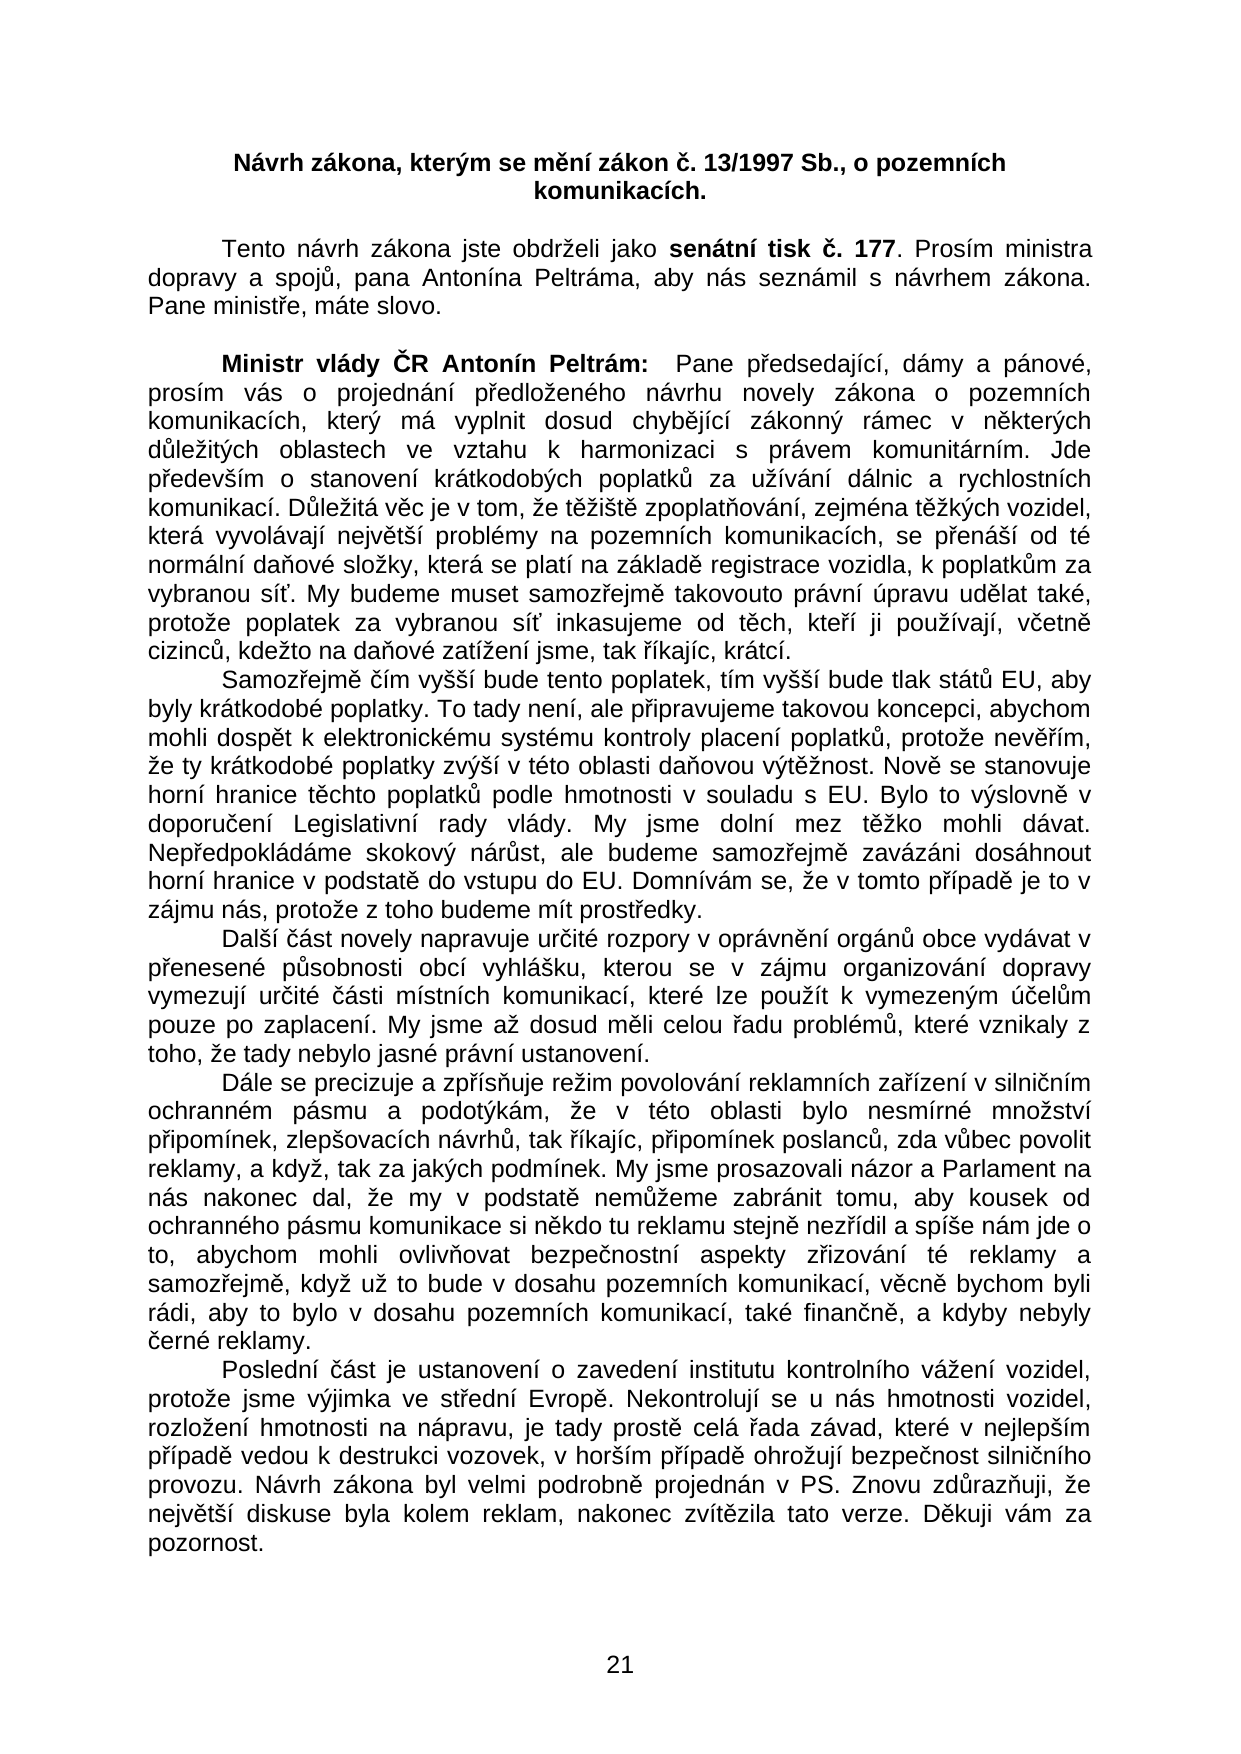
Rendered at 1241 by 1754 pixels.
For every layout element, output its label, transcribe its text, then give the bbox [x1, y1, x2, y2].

text Ministr vlády ČR Antonín Peltrám: Pane předsedající, dámy a pánové, prosím vás o projednání předloženého návrhu novely zákona o pozemních komunikacích, který má vyplnit dosud chybějící zákonný rámec v některých důležitých oblastech ve vztahu k harmonizaci s právem komunitárním. Jde především o stanovení krátkodobých poplatků za užívání dálnic a rychlostních komunikací. Důležitá věc je v tom, že těžiště zpoplatňování, zejména těžkých vozidel, která vyvolávají největší problémy na pozemních komunikacích, se přenáší od té normální daňové složky, která se platí na základě registrace vozidla, k poplatkům za vybranou síť. My budeme muset samozřejmě takovouto právní úpravu udělat také, protože poplatek za vybranou síť inkasujeme od těch, kteří ji používají, včetně cizinců, kdežto na daňové zatížení jsme, tak říkajíc, krátcí. [148, 349, 1093, 665]
text Samozřejmě čím vyšší bude tento poplatek, tím vyšší bude tlak států EU, aby byly krátkodobé poplatky. To tady není, ale připravujeme takovou koncepci, abychom mohli dospět k elektronickému systému kontroly placení poplatků, protože nevěřím, že ty krátkodobé poplatky zvýší v této oblasti daňovou výtěžnost. Nově se stanovuje horní hranice těchto poplatků podle hmotnosti v souladu s EU. Bylo to výslovně v doporučení Legislativní rady vlády. My jsme dolní mez těžko mohli dávat. Nepředpokládáme skokový nárůst, ale budeme samozřejmě zavázáni dosáhnout horní hranice v podstatě do vstupu do EU. Domnívám se, že v tomto případě je to v zájmu nás, protože z toho budeme mít prostředky. [148, 665, 1093, 924]
text Dále se precizuje a zpřísňuje režim povolování reklamních zařízení v silničním ochranném pásmu a podotýkám, že v této oblasti bylo nesmírné množství připomínek, zlepšovacích návrhů, tak říkajíc, připomínek poslanců, zda vůbec povolit reklamy, a když, tak za jakých podmínek. My jsme prosazovali názor a Parlament na nás nakonec dal, že my v podstatě nemůžeme zabránit tomu, aby kousek od ochranného pásmu komunikace si někdo tu reklamu stejně nezřídil a spíše nám jde o to, abychom mohli ovlivňovat bezpečnostní aspekty zřizování té reklamy a samozřejmě, když už to bude v dosahu pozemních komunikací, věcně bychom byli rádi, aby to bylo v dosahu pozemních komunikací, také finančně, a kdyby nebyly černé reklamy. [148, 1068, 1093, 1355]
text Poslední část je ustanovení o zavedení institutu kontrolního vážení vozidel, protože jsme výjimka ve střední Evropě. Nekontrolují se u nás hmotnosti vozidel, rozložení hmotnosti na nápravu, je tady prostě celá řada závad, které v nejlepším případě vedou k destrukci vozovek, v horším případě ohrožují bezpečnost silničního provozu. Návrh zákona byl velmi podrobně projednán v PS. Znovu zdůrazňuji, že největší diskuse byla kolem reklam, nakonec zvítězila tato verze. Děkuji vám za pozornost. [148, 1355, 1093, 1556]
text Další část novely napravuje určité rozpory v oprávnění orgánů obce vydávat v přenesené působnosti obcí vyhlášku, kterou se v zájmu organizování dopravy vymezují určité části místních komunikací, které lze použít k vymezeným účelům pouze po zaplacení. My jsme až dosud měli celou řadu problémů, které vznikaly z toho, že tady nebylo jasné právní ustanovení. [148, 924, 1093, 1068]
text Tento návrh zákona jste obdrželi jako senátní tisk č. 177. Prosím ministra dopravy a spojů, pana Antonína Peltráma, aby nás seznámil s návrhem zákona. Pane ministře, máte slovo. [148, 234, 1093, 320]
text <A NAME='st177'></A>Návrh zákona, kterým se mění zákon č. 13/1997 Sb., o pozemních komunikacích. [148, 148, 1093, 205]
